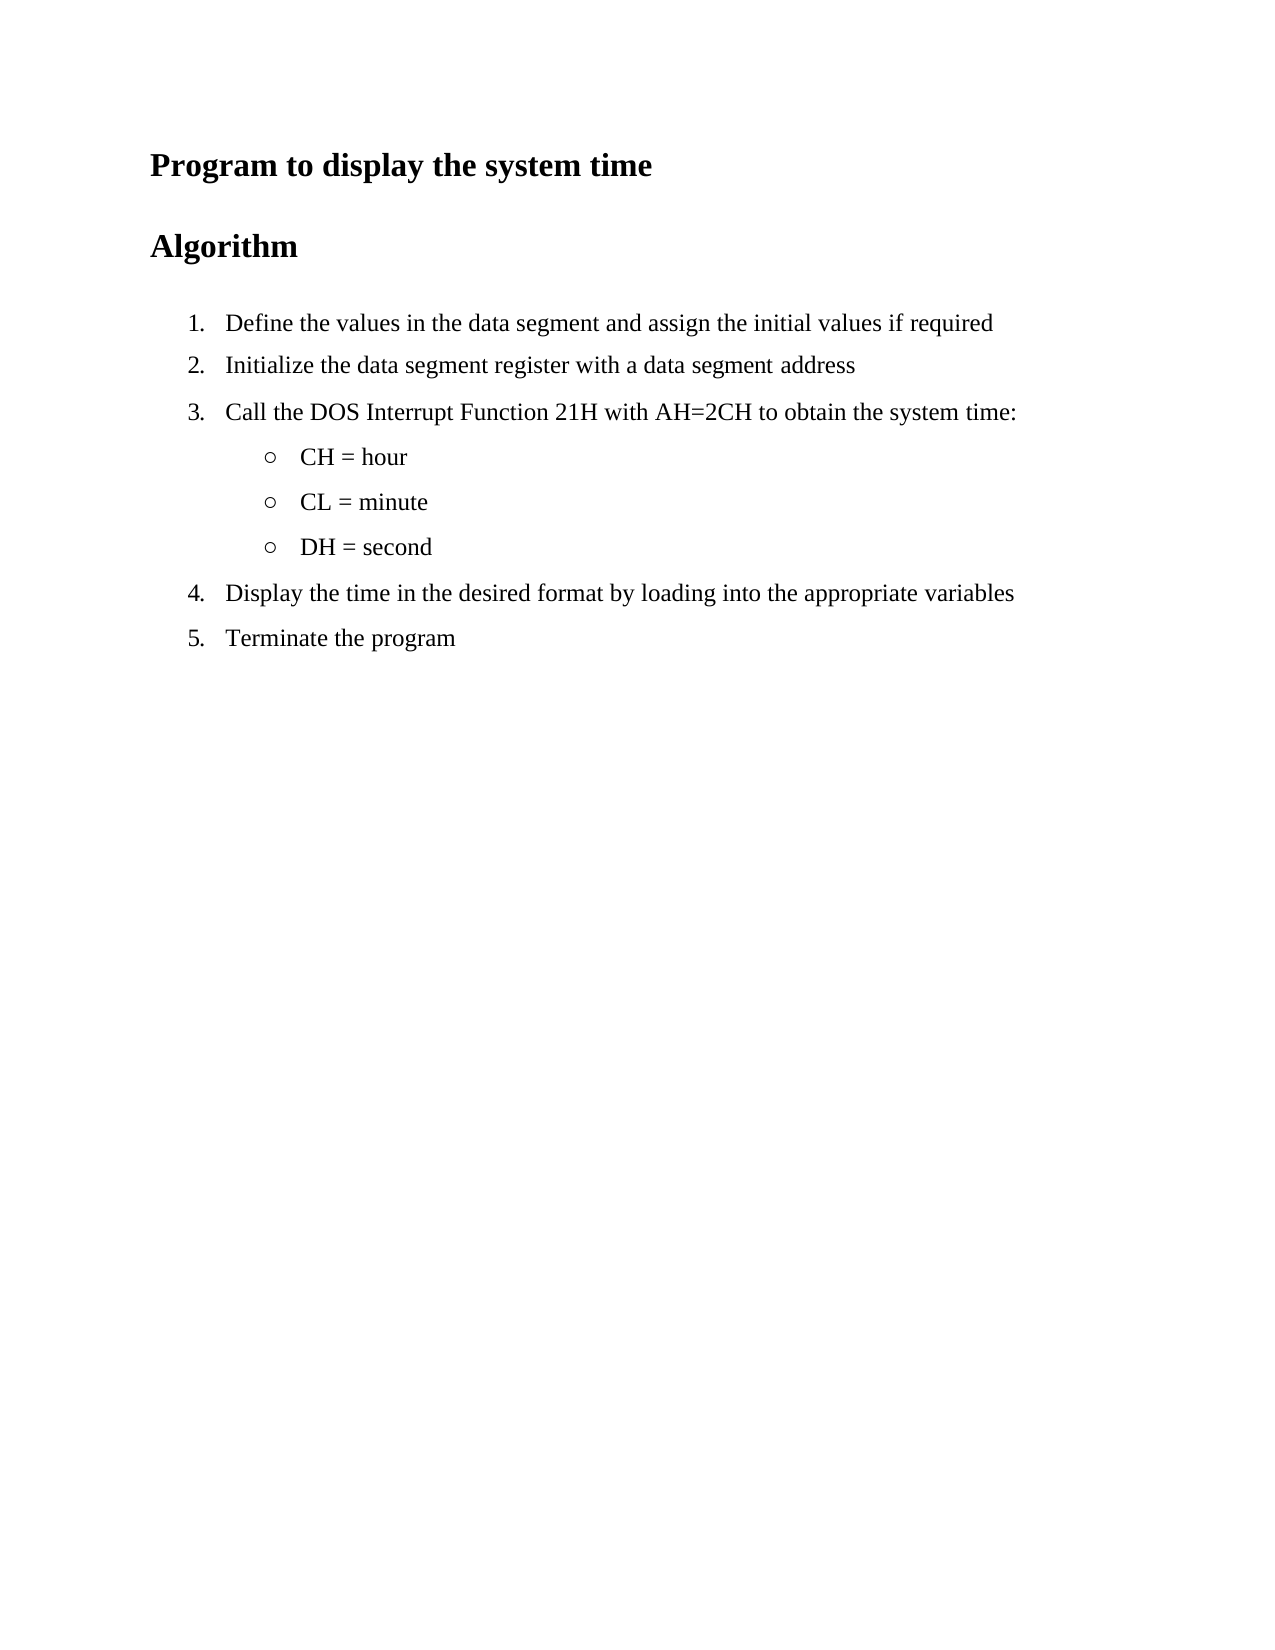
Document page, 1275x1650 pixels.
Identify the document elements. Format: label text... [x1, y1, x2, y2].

list DH = second [263, 532, 1139, 561]
list Terminate the program [187, 623, 1139, 652]
list CH = hour [263, 442, 1139, 470]
list Call the DOS Interrupt Function 21H with AH=2CH to obtain the system time: [187, 397, 1139, 425]
list Initialize the data segment register with a data segment address [187, 351, 1139, 379]
text Program to display the system time Algorithm [150, 145, 797, 264]
list Define the values in the data segment and assign the initial values if required [187, 308, 1139, 336]
list Display the time in the desired format by loading into the appropriate variables [187, 578, 1139, 606]
list CL = minute [263, 487, 1139, 516]
